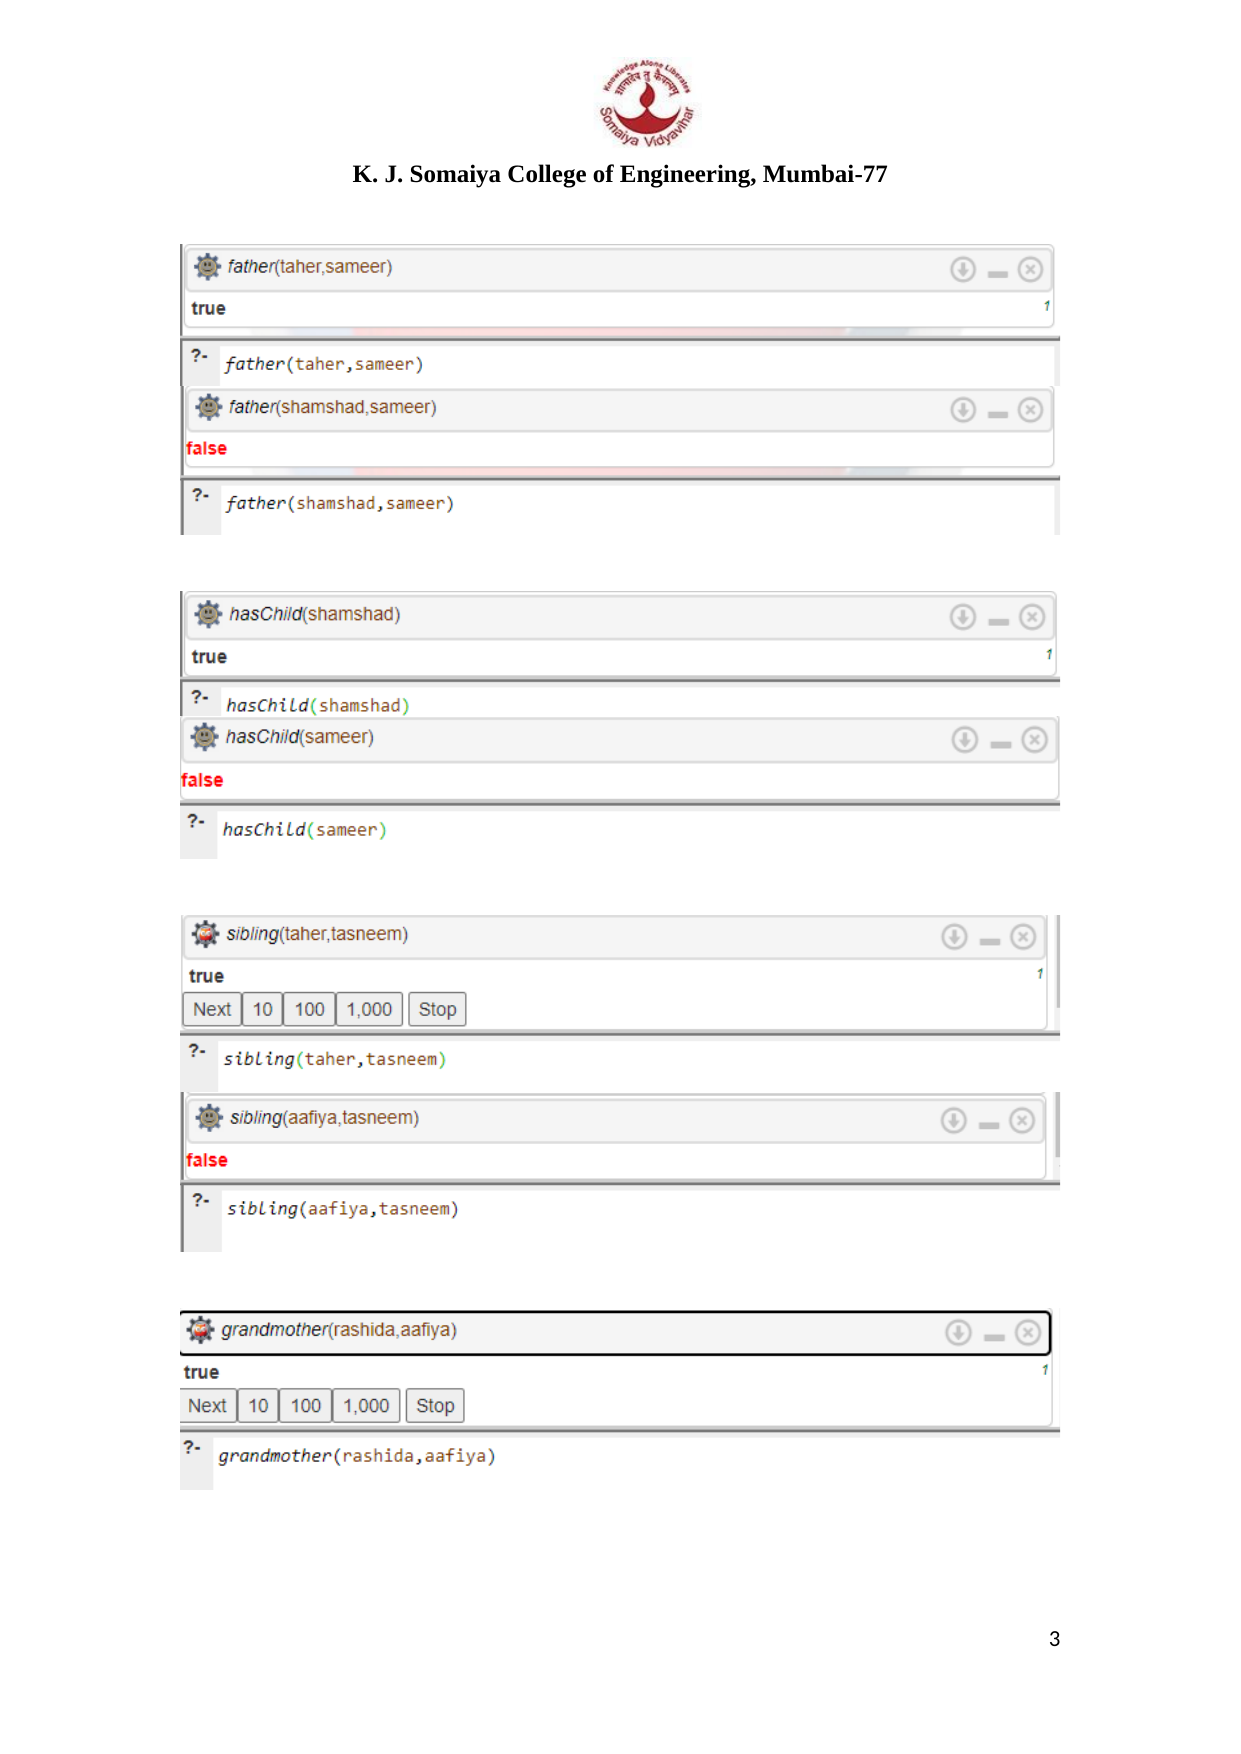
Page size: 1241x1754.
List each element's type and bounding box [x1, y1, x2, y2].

picture [593, 57, 703, 150]
picture [180, 915, 1061, 1252]
picture [180, 591, 1061, 859]
picture [180, 1308, 1061, 1490]
picture [180, 244, 1061, 535]
